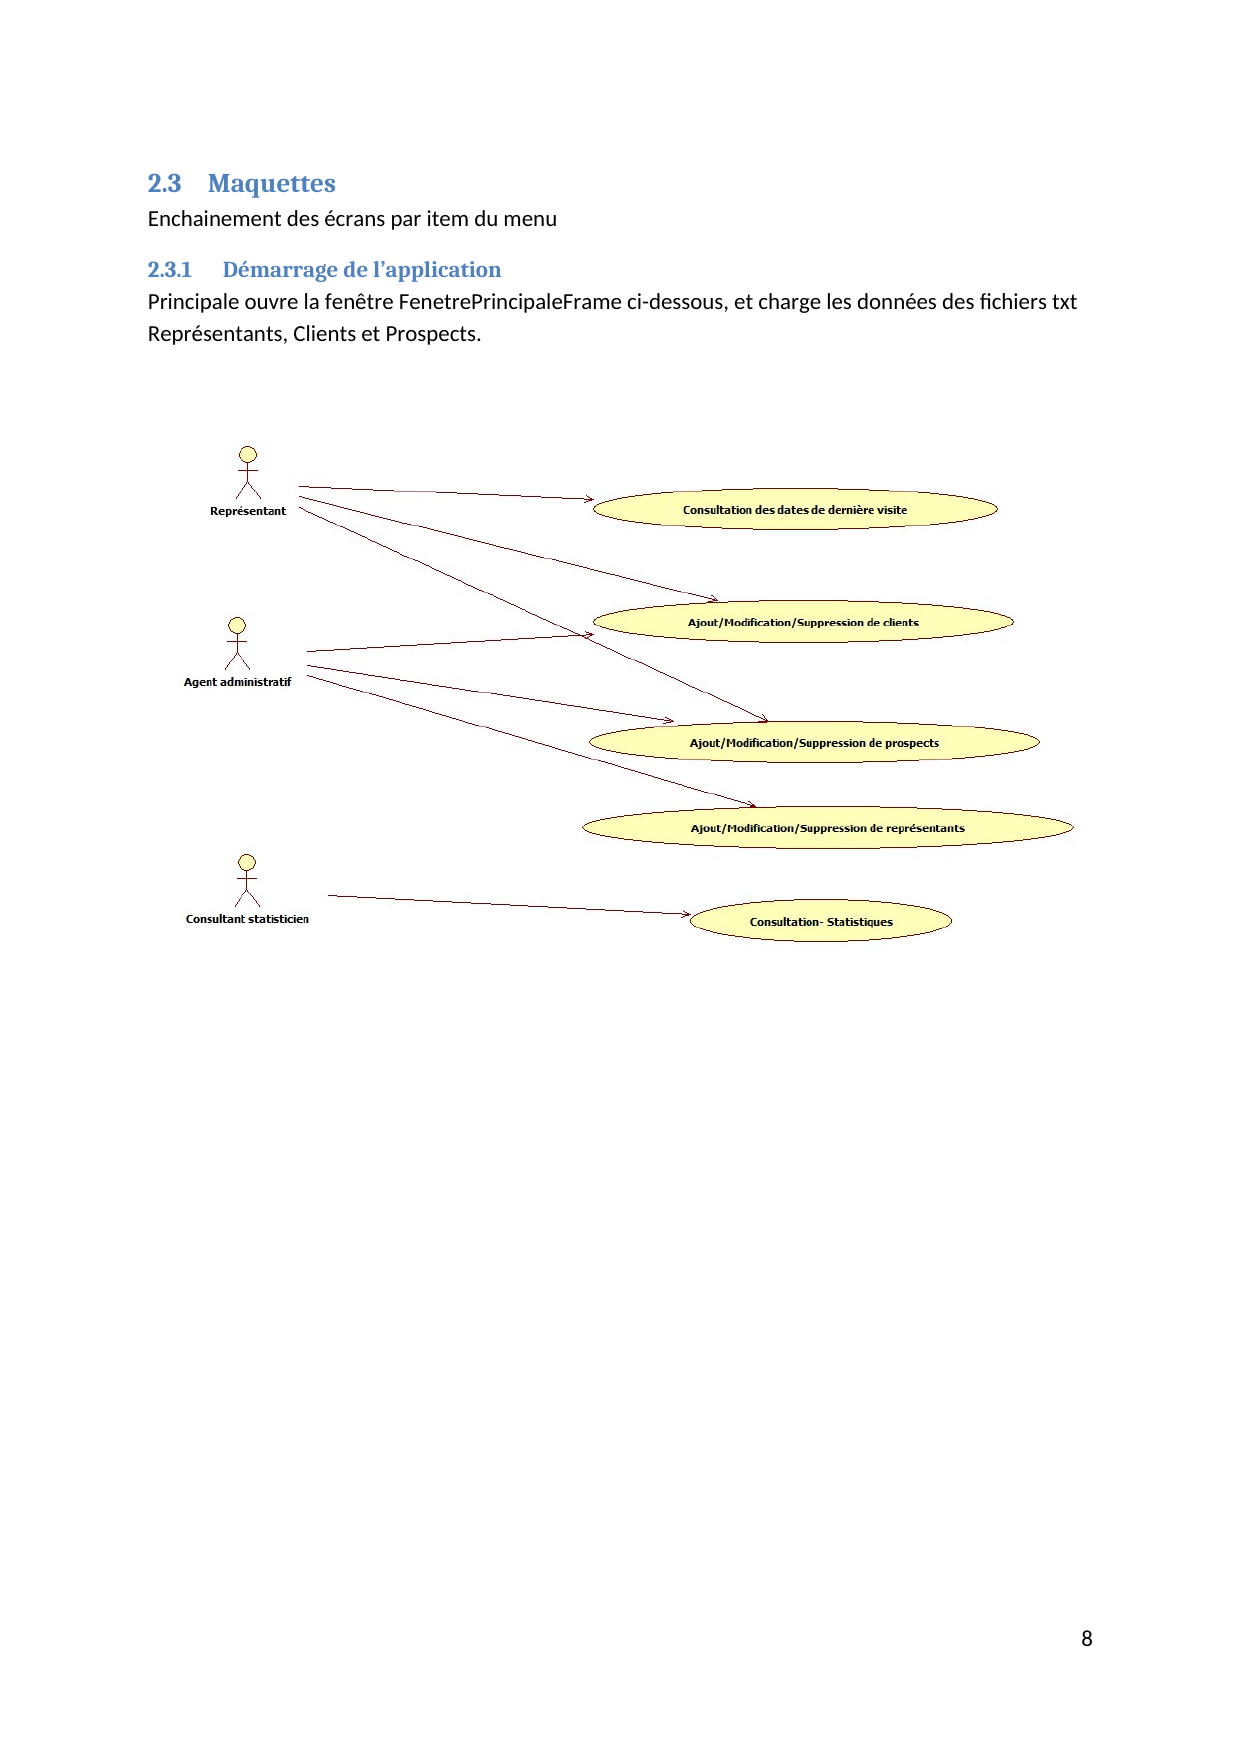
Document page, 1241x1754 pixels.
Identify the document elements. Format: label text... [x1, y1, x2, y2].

text Principale ouvre la fenêtre FenetrePrincipaleFrame ci-dessous, et charge les données des fichiers txt Représentants, Clients et Prospects. [148, 287, 1093, 348]
picture [147, 425, 1093, 961]
text Enchainement des écrans par item du menu [148, 204, 1093, 232]
subtitle Maquettes [148, 168, 1093, 199]
subtitle Démarrage de l’application [148, 257, 1093, 283]
